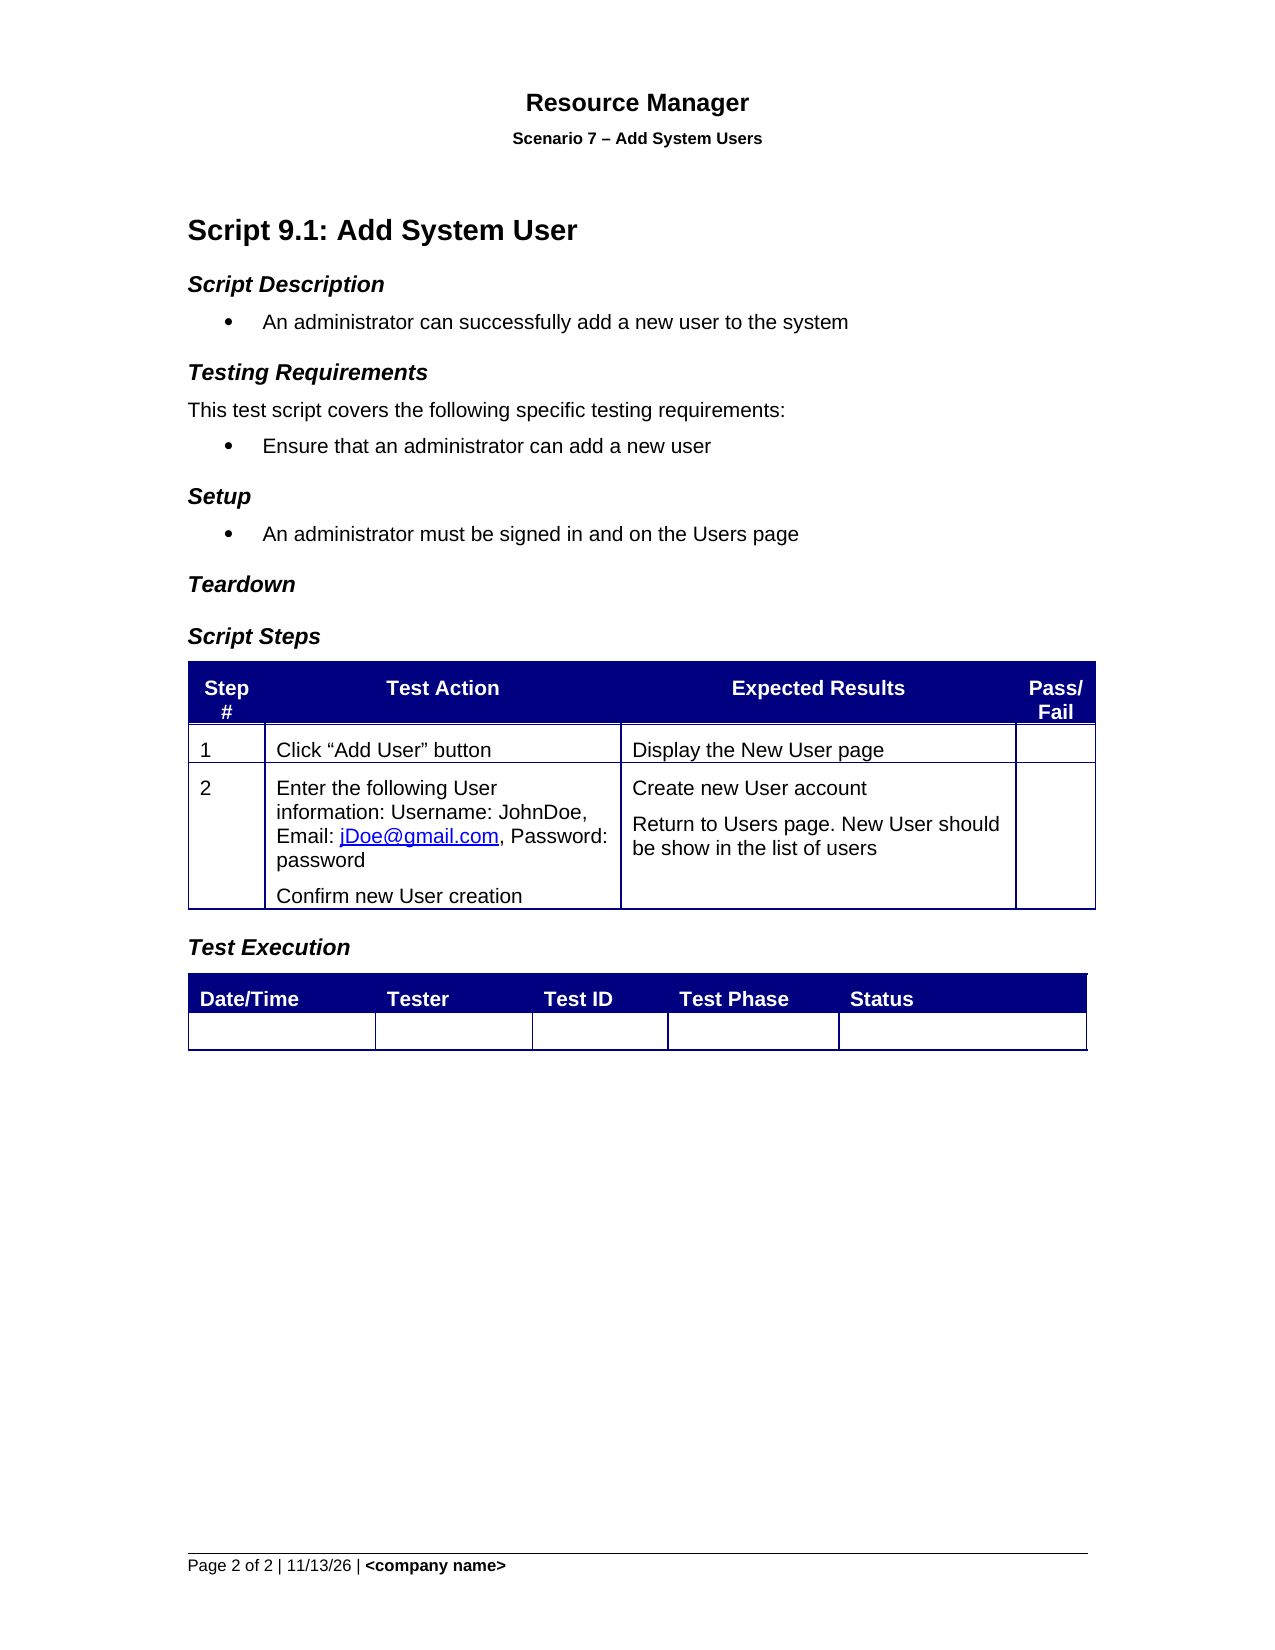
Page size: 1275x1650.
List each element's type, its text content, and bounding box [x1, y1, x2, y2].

table_cell [376, 1013, 532, 1049]
table_cell Click “Add User” button [266, 725, 620, 761]
table_cell Display the New User page [622, 725, 1015, 761]
table_header Tester [376, 975, 532, 1011]
table_header Test Action [266, 663, 620, 723]
table_cell [189, 1013, 375, 1049]
table_cell [1017, 763, 1095, 908]
table_header Expected Results [622, 663, 1015, 723]
table_cell 2 [189, 763, 264, 908]
table_header Status [840, 975, 1086, 1011]
table_cell Create new User account Return to Users page. New User should be show in the list of users [622, 763, 1015, 908]
table_cell Enter the following User information: Username: JohnDoe, Email: jDoe@gmail.com, Password: password Confirm new User creation [266, 763, 620, 908]
table_header Step # [189, 663, 264, 723]
table_header Test ID [533, 975, 667, 1011]
list An administrator must be signed in and on the Users page [225, 522, 1087, 546]
table_cell [533, 1013, 667, 1049]
text This test script covers the following specific testing requirements: [187, 398, 1087, 422]
list An administrator can successfully add a new user to the system [225, 310, 1087, 334]
subtitle Script Description [187, 271, 1087, 297]
table_header Date/Time [189, 975, 375, 1011]
table_cell [1017, 725, 1095, 761]
subtitle Testing Requirements [187, 359, 1087, 385]
table_cell [669, 1013, 838, 1049]
table_header Test Phase [669, 975, 838, 1011]
table_cell [840, 1013, 1086, 1049]
subtitle Teardown [187, 571, 1087, 598]
subtitle Setup [187, 483, 1087, 510]
list Ensure that an administrator can add a new user [225, 434, 1087, 458]
subtitle Script Steps [187, 623, 1087, 649]
table_cell 1 [189, 725, 264, 761]
subtitle Script 9.1: Add System User [187, 212, 1087, 246]
table_header Pass/ Fail [1017, 663, 1095, 723]
subtitle Test Execution [187, 934, 1087, 961]
